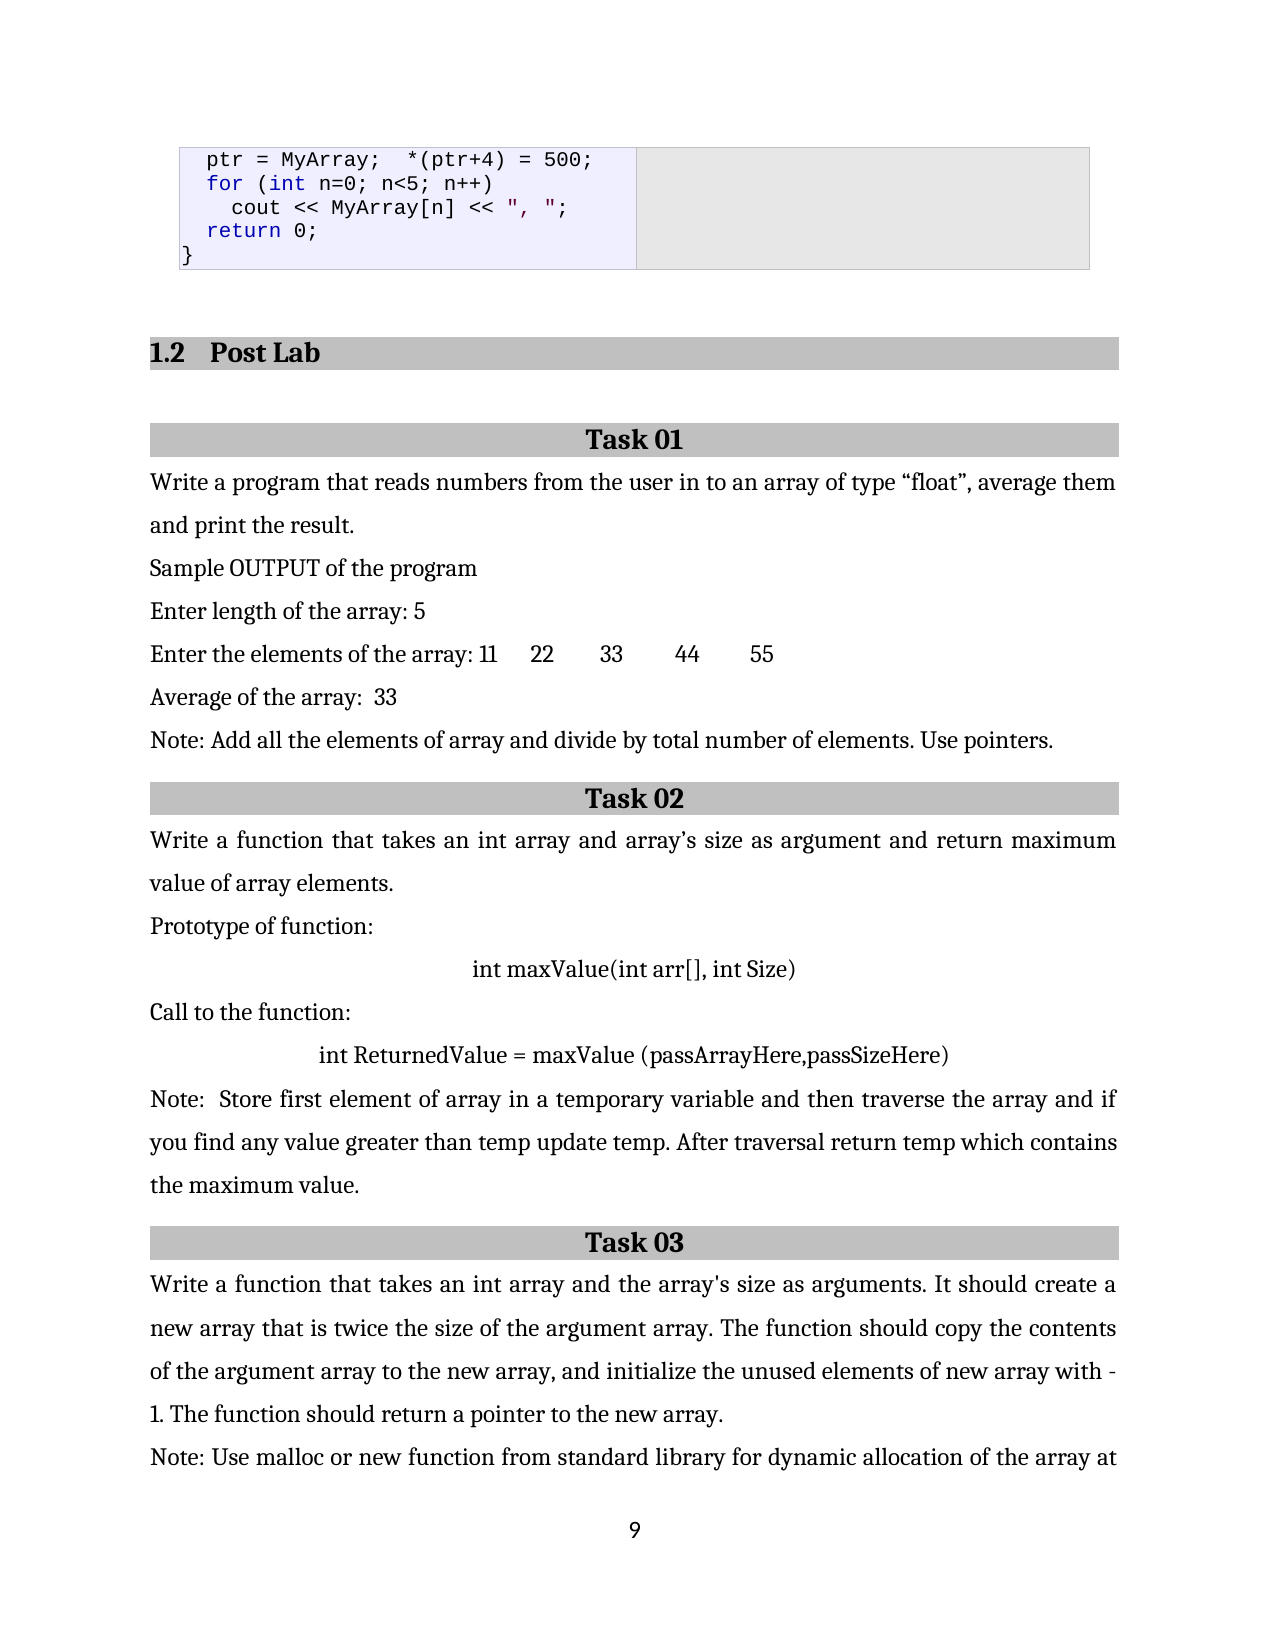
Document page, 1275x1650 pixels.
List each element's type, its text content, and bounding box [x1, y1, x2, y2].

text Write a program that reads numbers from the user in to an array of type “float”, average them and print the result. [150, 467, 1119, 539]
text int maxValue(int arr[], int Size) [150, 955, 1119, 984]
subtitle Task 03 [150, 1226, 1119, 1260]
text Call to the function: [150, 998, 1119, 1027]
text Enter length of the array: 5 [150, 597, 1119, 626]
text Note: Store first element of array in a temporary variable and then traverse the array and if you find any value greater than temp update temp. After traversal return temp which contains the maximum value. [150, 1084, 1119, 1199]
text Average of the array: 33 [150, 683, 1119, 712]
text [150, 1443, 1119, 1472]
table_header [180, 148, 636, 269]
text Prototype of function: [150, 912, 1119, 941]
text Sample OUTPUT of the program [150, 554, 1119, 582]
text int ReturnedValue = maxValue (passArrayHere,passSizeHere) [150, 1041, 1119, 1070]
subtitle Task 02 [150, 782, 1119, 815]
text Write a function that takes an int array and array’s size as argument and return maximum value of array elements. [150, 826, 1119, 898]
text Write a function that takes an int array and the array's size as arguments. It should create a new array that is twice the size of the argument array. The function should copy the contents of the argument array to the new array, and initialize the unused elements of new array with -1. The function should return a pointer to the new array. [150, 1270, 1119, 1428]
text Enter the elements of the array: 11 22 33 44 55 [150, 640, 1119, 669]
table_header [637, 148, 1089, 269]
subtitle Task 01 [150, 423, 1119, 457]
subtitle 1.2 Post Lab [150, 337, 1119, 370]
text Note: Add all the elements of array and divide by total number of elements. Use pointers. [150, 726, 1119, 755]
